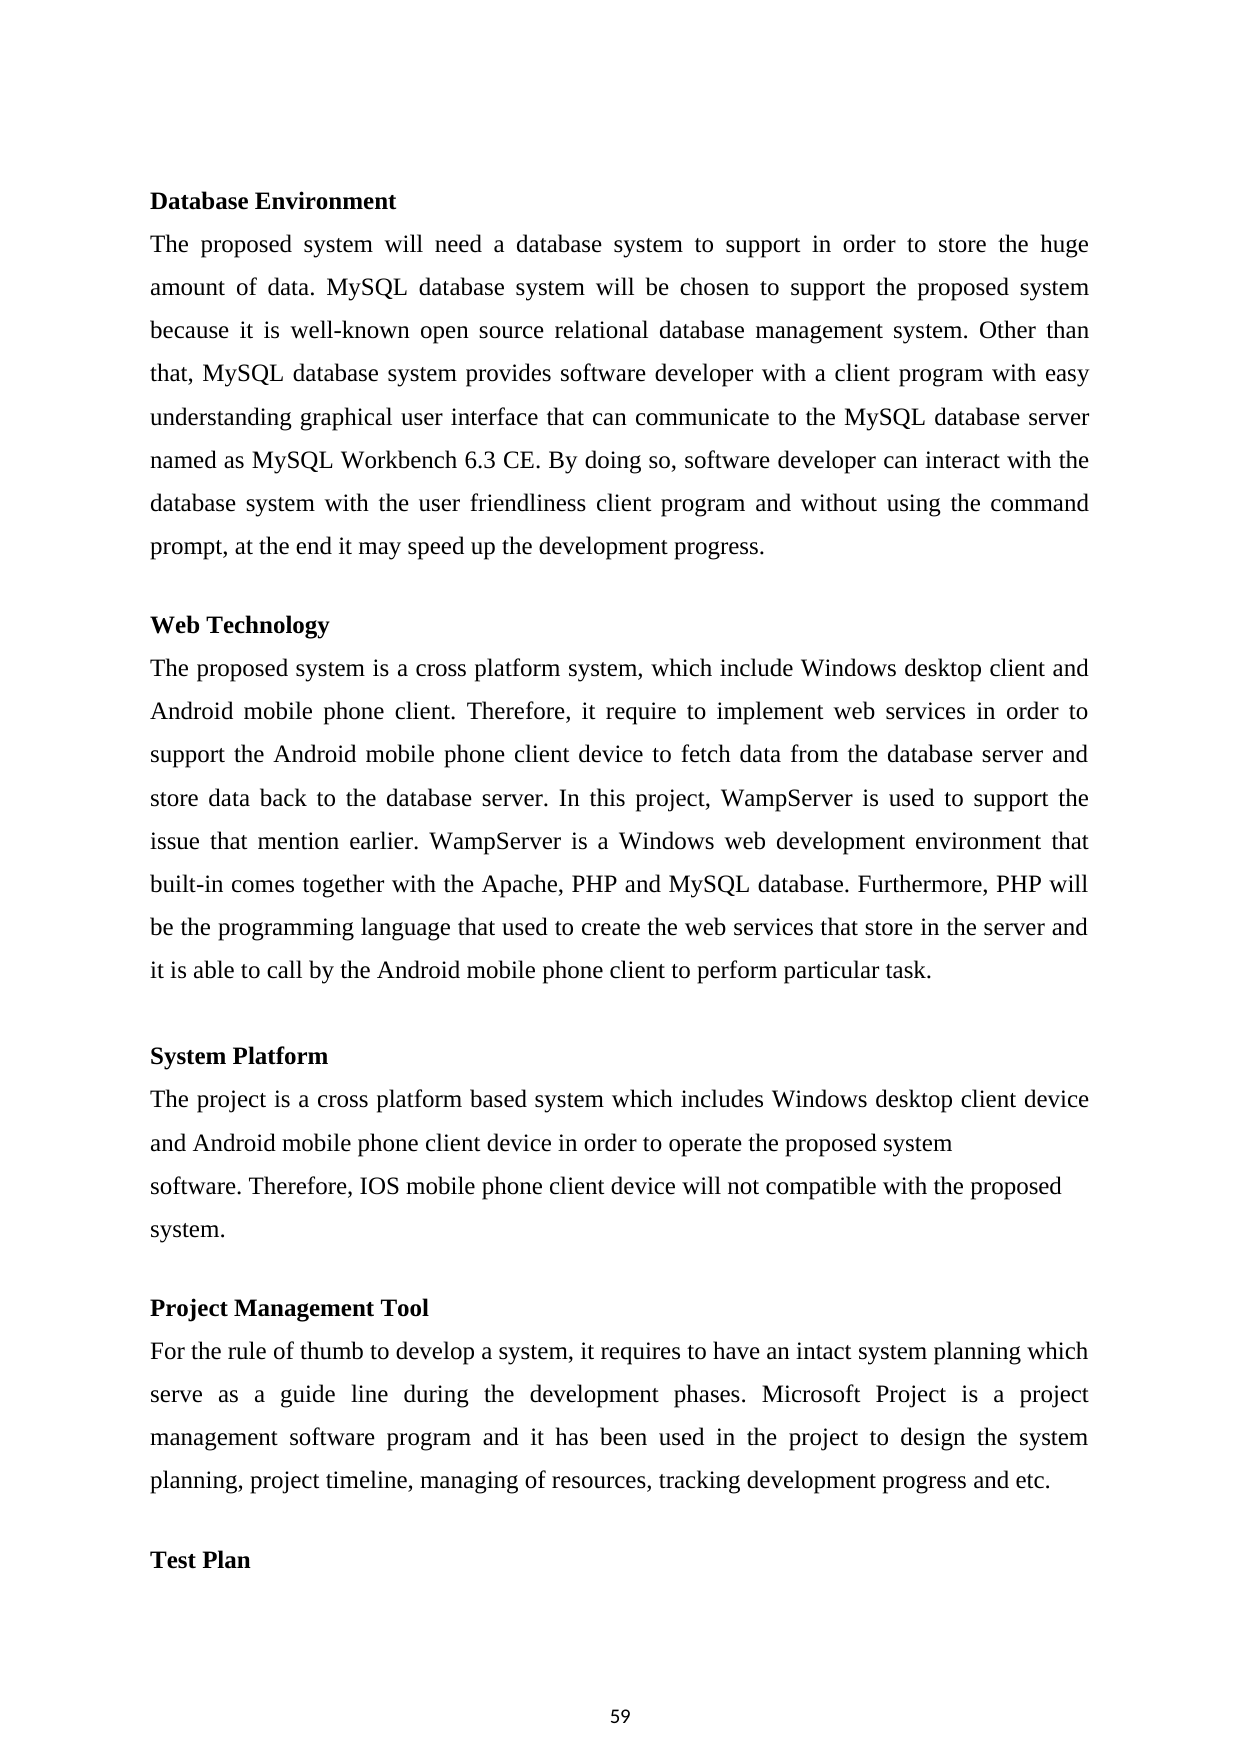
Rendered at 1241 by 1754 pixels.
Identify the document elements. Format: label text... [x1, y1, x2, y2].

text For the rule of thumb to develop a system, it requires to have an intact system planning which serve as a guide line during the development phases. Microsoft Project is a project management software program and it has been used in the project to design the system planning, project timeline, managing of resources, tracking development progress and etc. [150, 1336, 1090, 1494]
text Test Plan [150, 1545, 1090, 1573]
text The project is a cross platform based system which includes Windows desktop client device and Android mobile phone client device in order to operate the proposed system [150, 1084, 1090, 1156]
text Web Technology [150, 610, 1090, 639]
text The proposed system is a cross platform system, which include Windows desktop client and Android mobile phone client. Therefore, it require to implement web services in order to support the Android mobile phone client device to fetch data from the database server and store data back to the database server. In this project, WampServer is used to support the issue that mention earlier. WampServer is a Windows web development environment that built-in comes together with the Apache, PHP and MySQL database. Furthermore, PHP will be the programming language that used to create the web services that store in the server and it is able to call by the Android mobile phone client to perform particular task. [150, 653, 1090, 984]
text Project Management Tool [150, 1293, 1090, 1322]
text Database Environment [150, 186, 1090, 215]
text The proposed system will need a database system to support in order to store the huge amount of data. MySQL database system will be chosen to support the proposed system because it is well-known open source relational database management system. Other than that, MySQL database system provides software developer with a client program with easy understanding graphical user interface that can communicate to the MySQL database server named as MySQL Workbench 6.3 CE. By doing so, software developer can interact with the database system with the user friendliness client program and without using the command prompt, at the end it may speed up the development progress. [150, 229, 1090, 560]
text System Platform [150, 1041, 1090, 1070]
text software. Therefore, IOS mobile phone client device will not compatible with the proposed system. [150, 1171, 1084, 1243]
